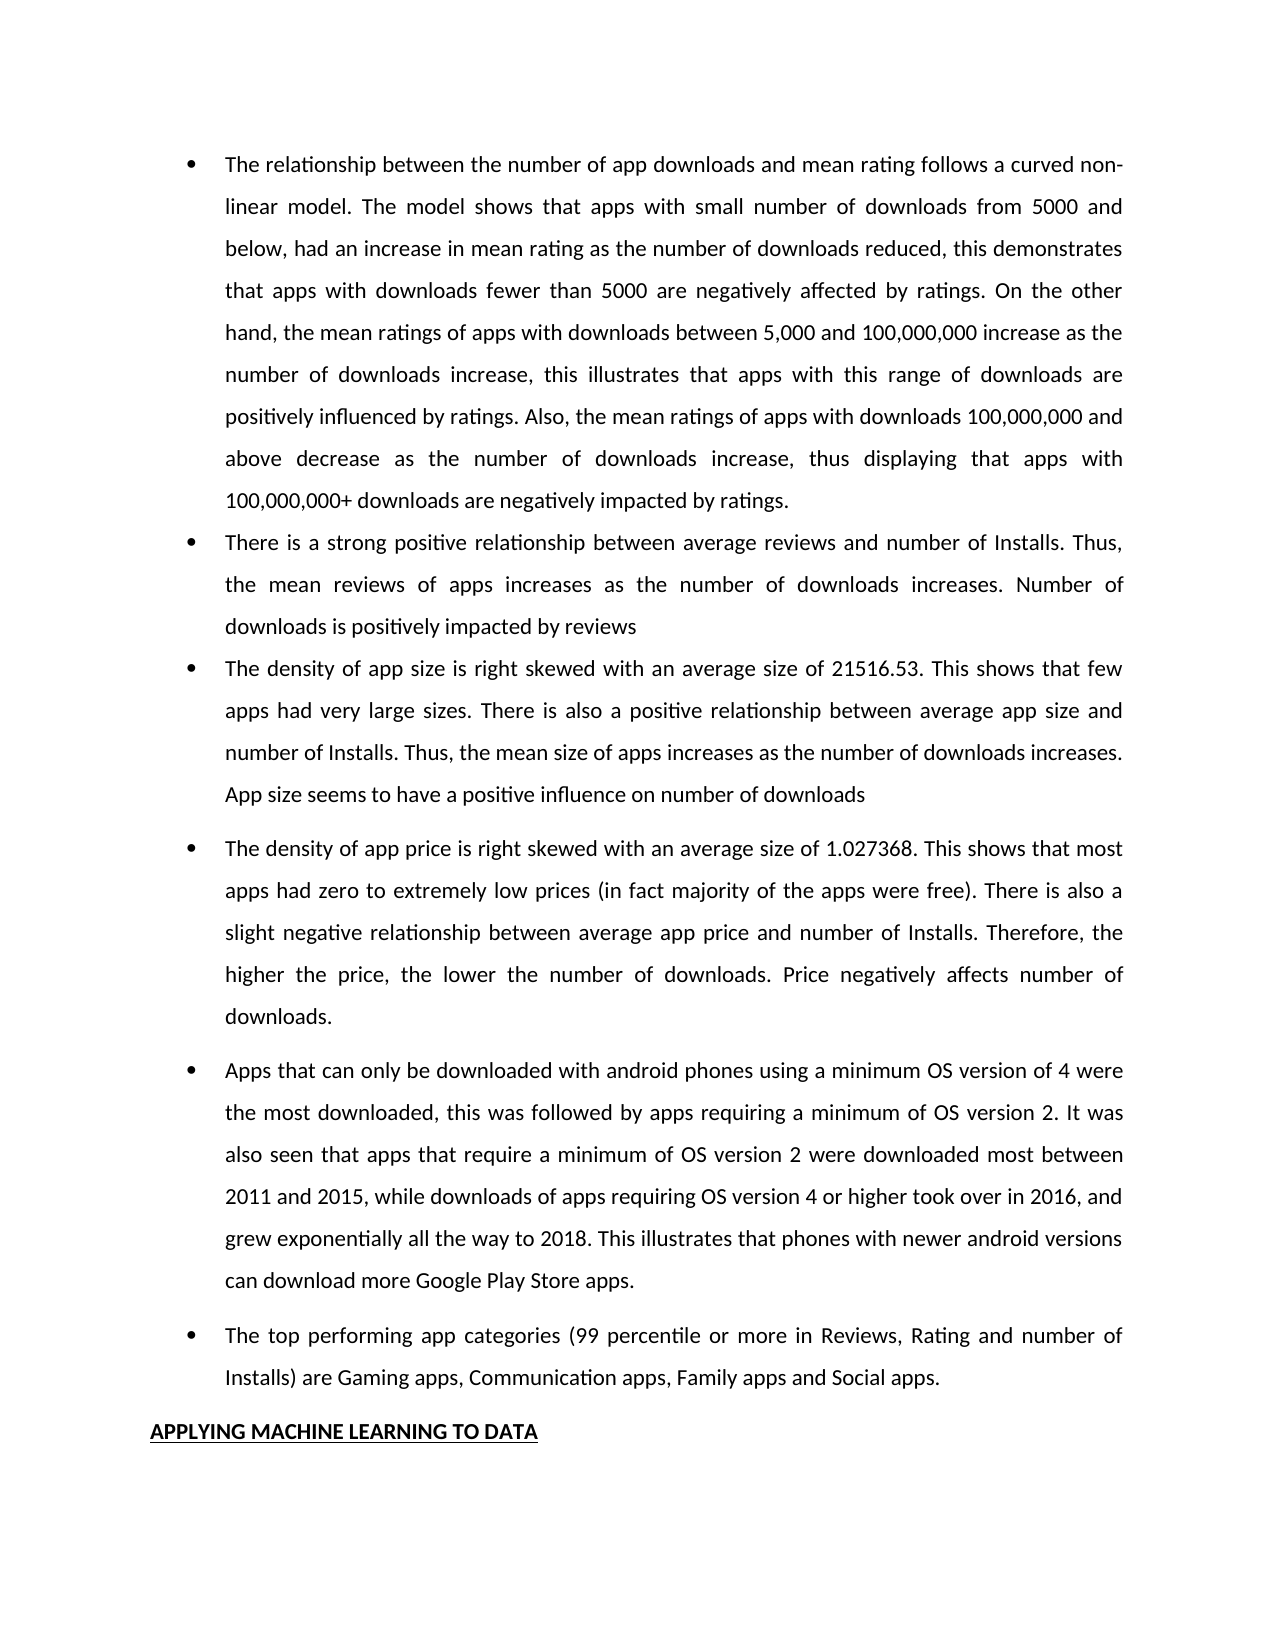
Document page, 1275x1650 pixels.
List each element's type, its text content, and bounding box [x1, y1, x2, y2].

text APPLYING MACHINE LEARNING TO DATA [150, 1417, 1125, 1445]
list The top performing app categories (99 percentile or more in Reviews, Rating and number of Installs) are Gaming apps, Communication apps, Family apps and Social apps. [187, 1321, 1125, 1391]
list There is a strong positive relationship between average reviews and number of Installs. Thus, the mean reviews of apps increases as the number of downloads increases. Number of downloads is positively impacted by reviews [187, 528, 1125, 640]
list The density of app size is right skewed with an average size of 21516.53. This shows that few apps had very large sizes. There is also a positive relationship between average app size and number of Installs. Thus, the mean size of apps increases as the number of downloads increases. App size seems to have a positive influence on number of downloads [187, 654, 1125, 808]
list The relationship between the number of app downloads and mean rating follows a curved non-linear model. The model shows that apps with small number of downloads from 5000 and below, had an increase in mean rating as the number of downloads reduced, this demonstrates that apps with downloads fewer than 5000 are negatively affected by ratings. On the other hand, the mean ratings of apps with downloads between 5,000 and 100,000,000 increase as the number of downloads increase, this illustrates that apps with this range of downloads are positively influenced by ratings. Also, the mean ratings of apps with downloads 100,000,000 and above decrease as the number of downloads increase, thus displaying that apps with 100,000,000+ downloads are negatively impacted by ratings. [187, 150, 1125, 514]
list The density of app price is right skewed with an average size of 1.027368. This shows that most apps had zero to extremely low prices (in fact majority of the apps were free). There is also a slight negative relationship between average app price and number of Installs. Therefore, the higher the price, the lower the number of downloads. Price negatively affects number of downloads. [187, 834, 1125, 1030]
list Apps that can only be downloaded with android phones using a minimum OS version of 4 were the most downloaded, this was followed by apps requiring a minimum of OS version 2. It was also seen that apps that require a minimum of OS version 2 were downloaded most between 2011 and 2015, while downloads of apps requiring OS version 4 or higher took over in 2016, and grew exponentially all the way to 2018. This illustrates that phones with newer android versions can download more Google Play Store apps. [187, 1057, 1125, 1294]
